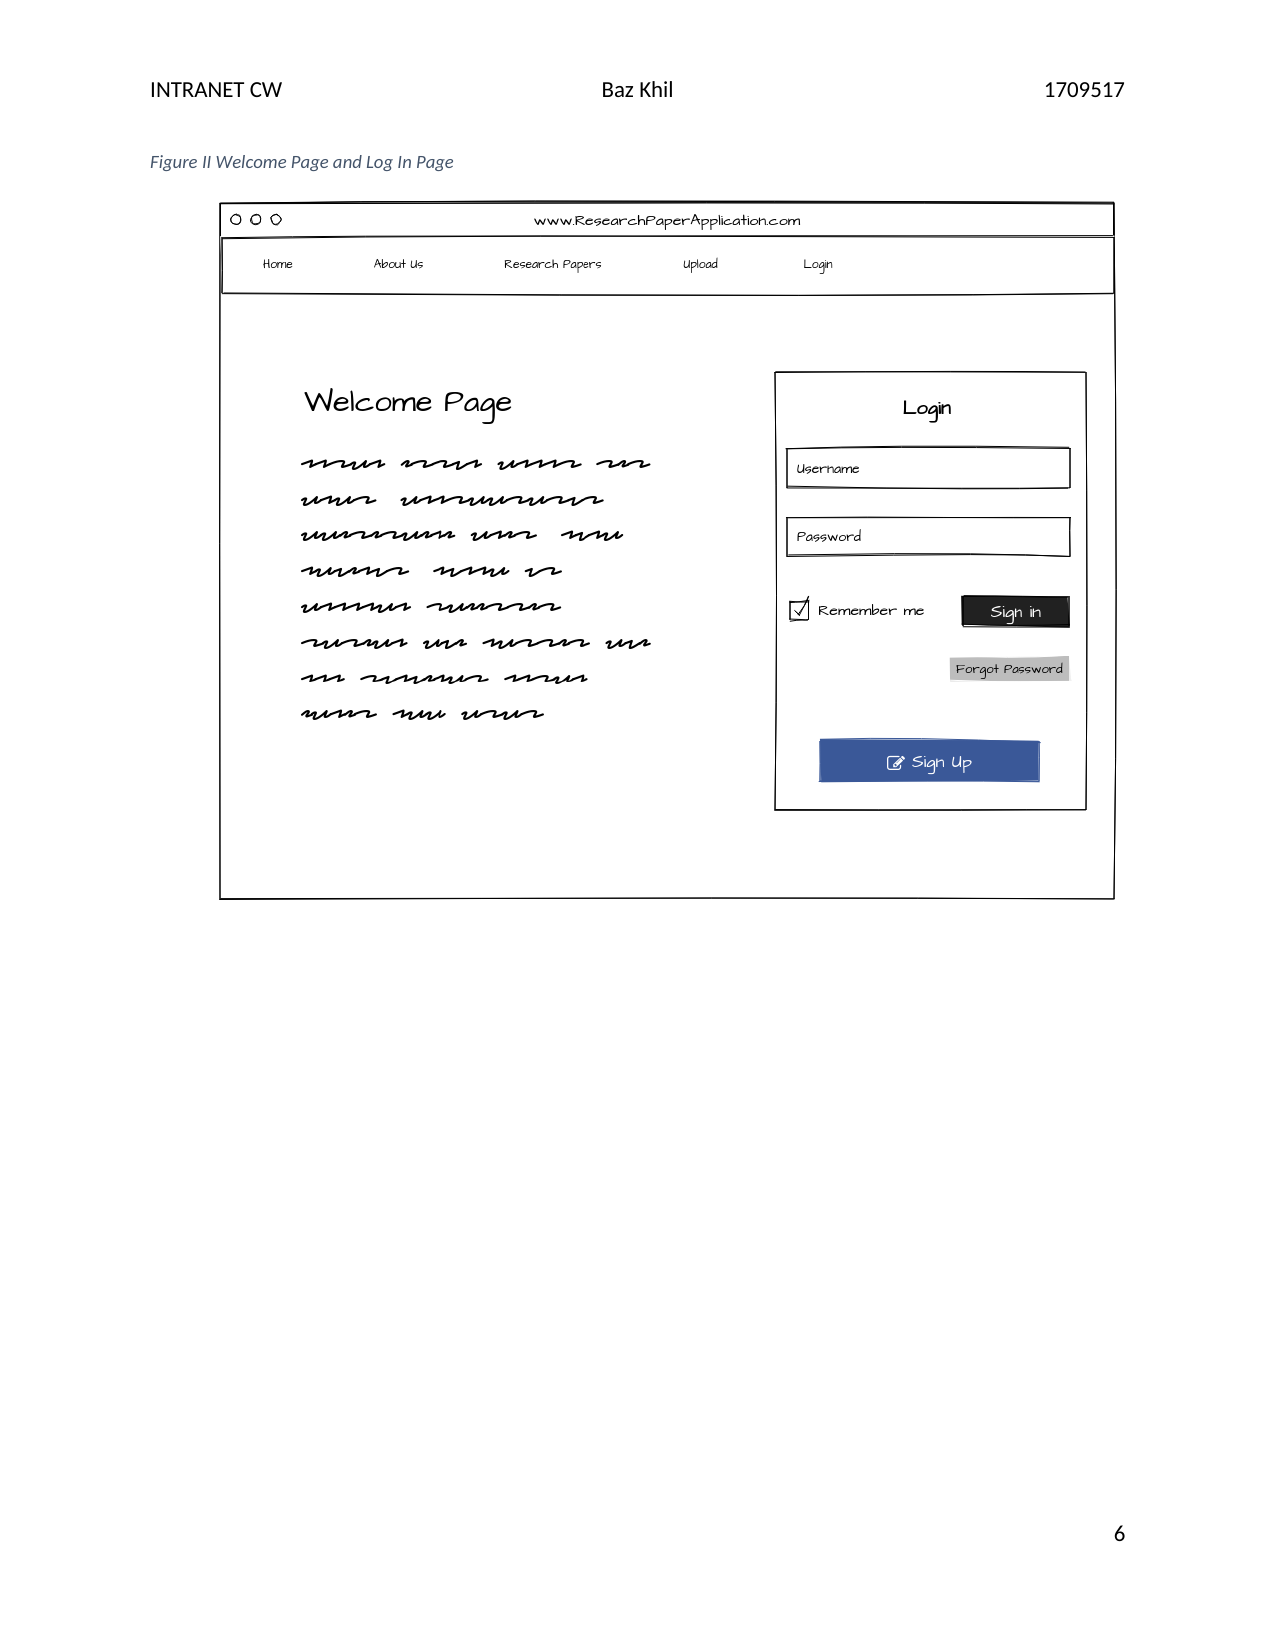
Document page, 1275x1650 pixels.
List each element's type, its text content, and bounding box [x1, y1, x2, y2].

picture [150, 193, 1163, 1008]
